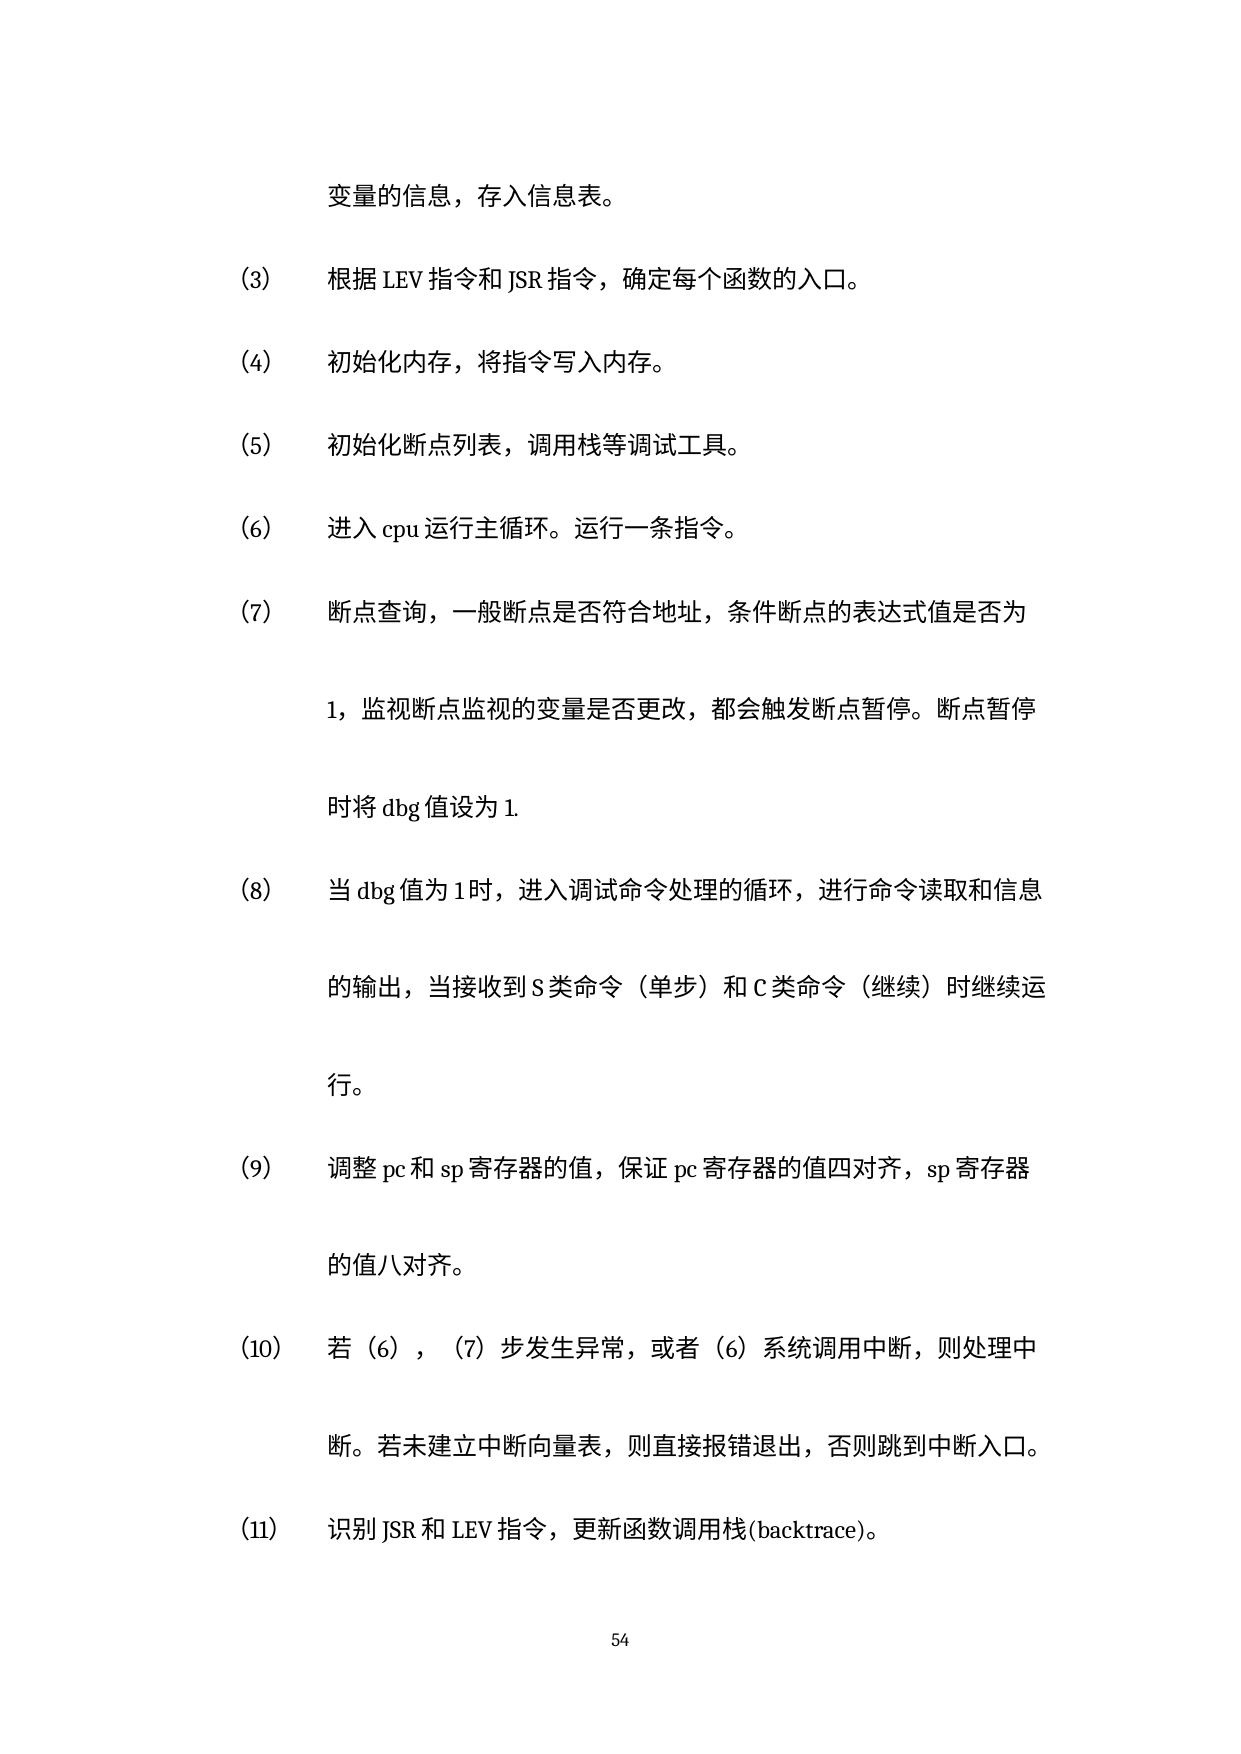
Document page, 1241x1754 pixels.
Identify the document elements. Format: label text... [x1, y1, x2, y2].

list 调整pc和sp寄存器的值，保证pc寄存器的值四对齐，sp寄存器的值八对齐。 [225, 1134, 1053, 1296]
list 当dbg值为1时，进入调试命令处理的循环，进行命令读取和信息的输出，当接收到S类命令（单步）和C类命令（继续）时继续运行。 [225, 856, 1053, 1116]
list 初始化断点列表，调用栈等调试工具。 [225, 411, 1053, 476]
list 根据LEV指令和JSR指令，确定每个函数的入口。 [225, 245, 1053, 310]
list 进入cpu运行主循环。运行一条指令。 [225, 494, 1053, 559]
list 初始化内存，将指令写入内存。 [225, 328, 1053, 393]
list 若（6），（7）步发生异常，或者（6）系统调用中断，则处理中断。若未建立中断向量表，则直接报错退出，否则跳到中断入口。 [225, 1314, 1053, 1477]
list 识别JSR和LEV指令，更新函数调用栈(backtrace)。 [225, 1495, 1053, 1560]
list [225, 162, 1053, 227]
list 断点查询，一般断点是否符合地址，条件断点的表达式值是否为1，监视断点监视的变量是否更改，都会触发断点暂停。断点暂停时将dbg值设为1. [225, 578, 1053, 838]
